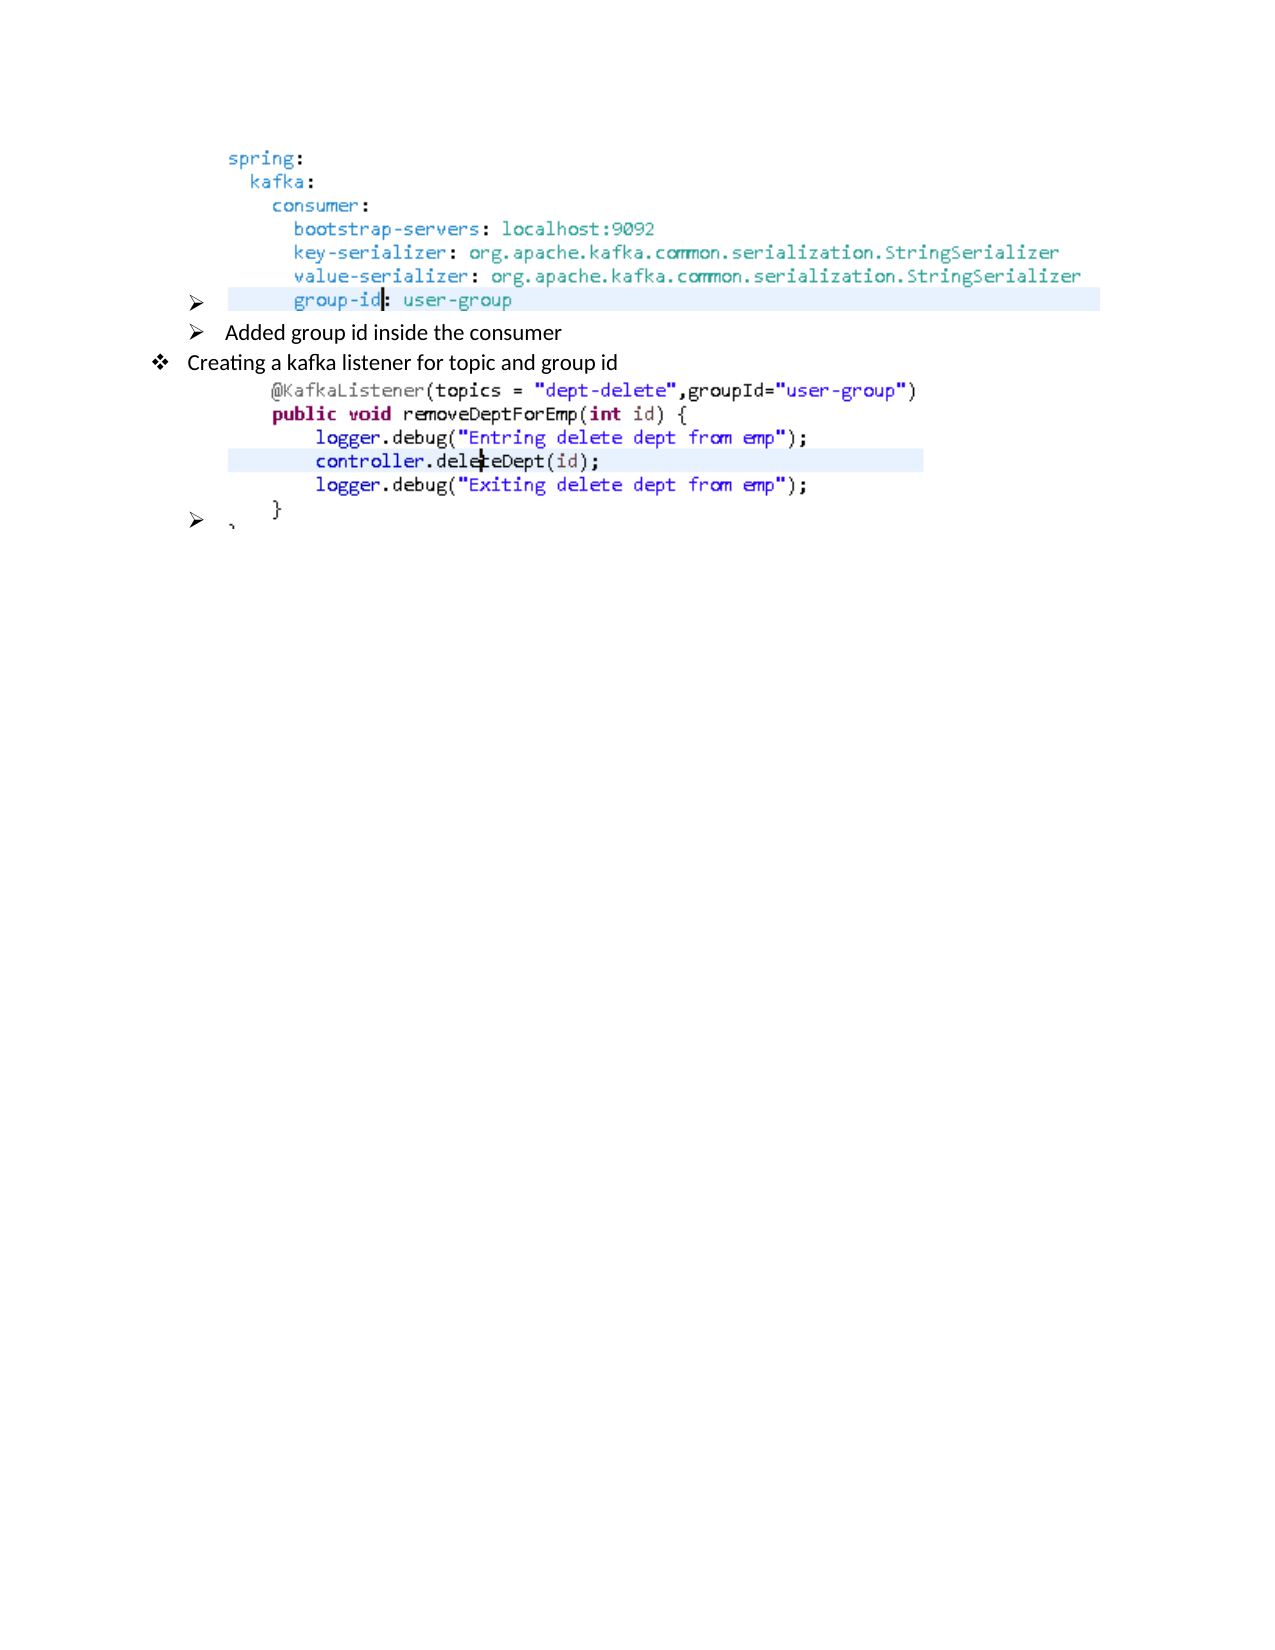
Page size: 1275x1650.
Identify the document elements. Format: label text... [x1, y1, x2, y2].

picture [225, 150, 1100, 311]
list Creating a kafka listener for topic and group id [150, 348, 1125, 377]
list Added group id inside the consumer [187, 318, 1125, 346]
picture [225, 378, 924, 529]
